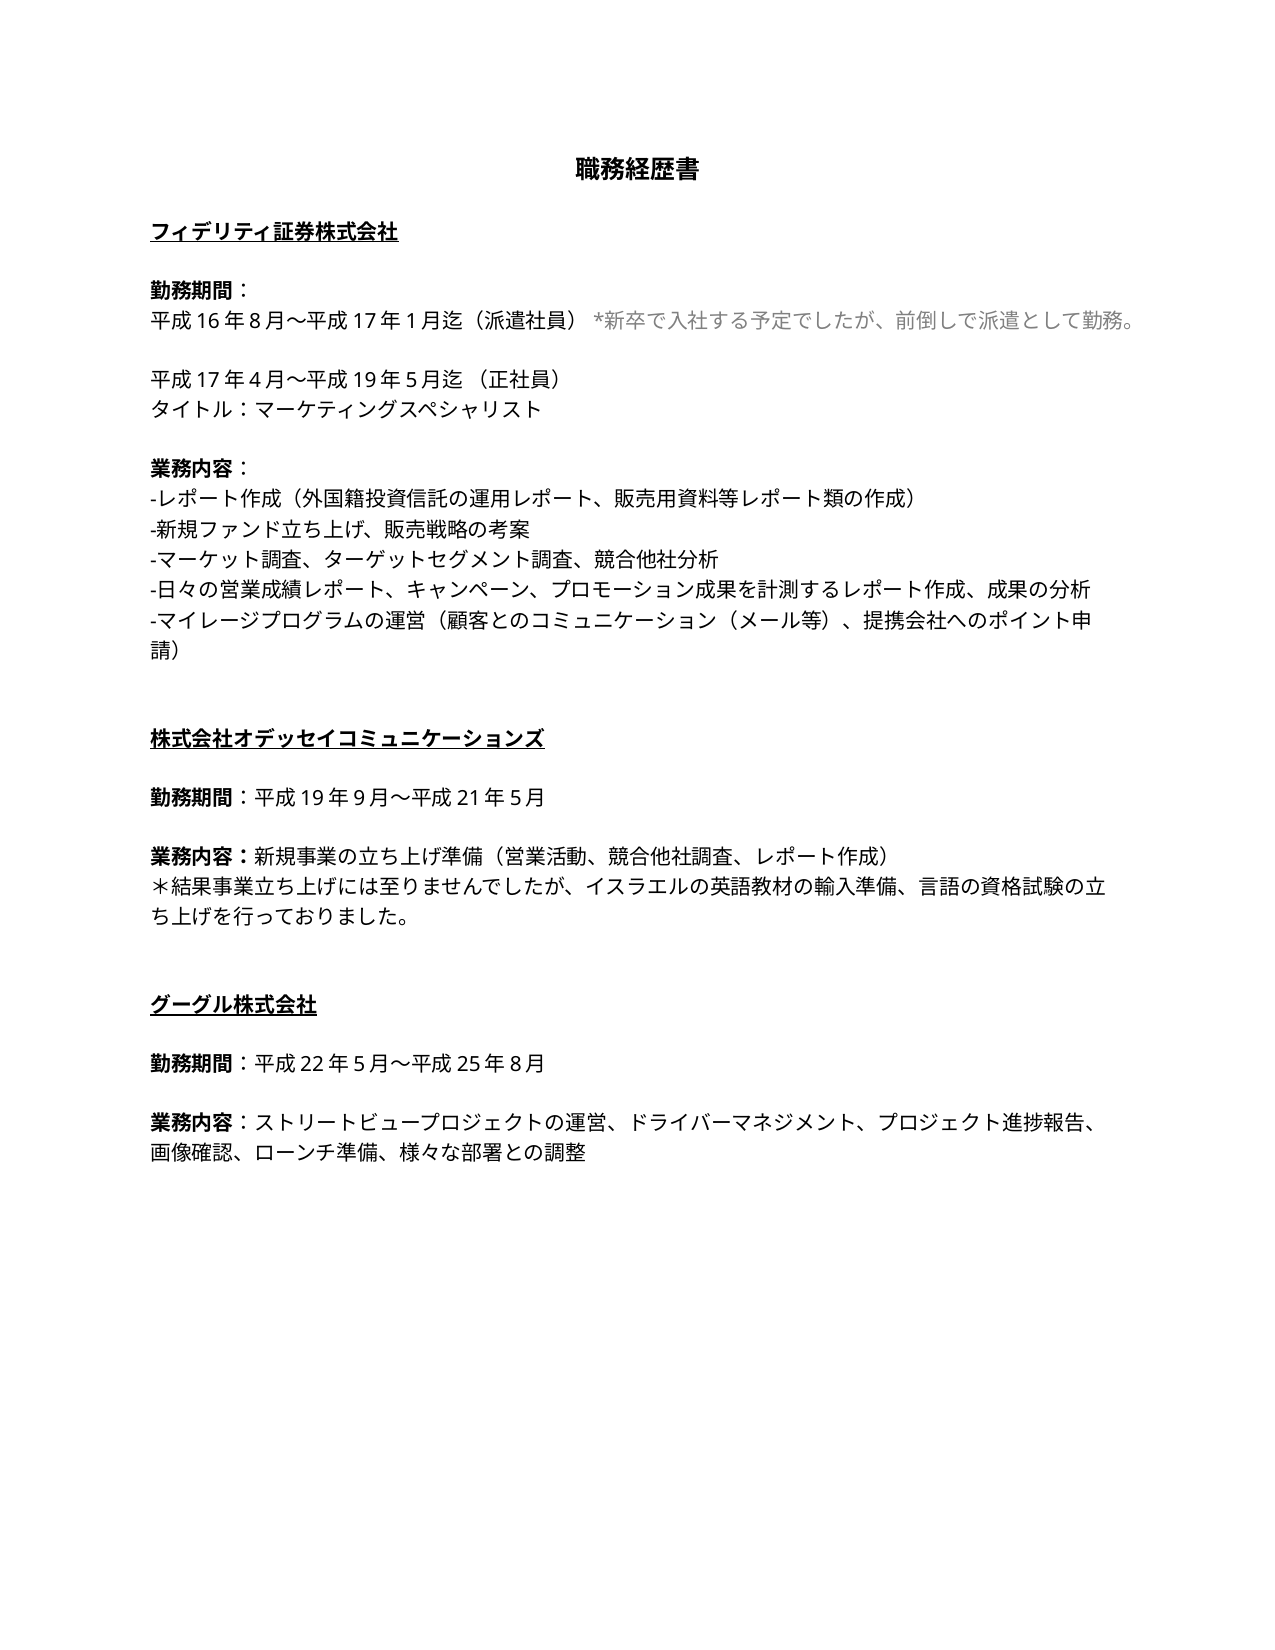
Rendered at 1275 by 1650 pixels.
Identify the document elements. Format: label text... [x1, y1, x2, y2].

text フィデリティ証券株式会社 [150, 215, 1125, 245]
text 株式会社オデッセイコミュニケーションズ [150, 722, 1125, 752]
text 業務内容：新規事業の立ち上げ準備（営業活動、競合他社調査、レポート作成） [150, 840, 1125, 870]
text 勤務期間：平成19年9月～平成21年5月 [150, 781, 1125, 811]
text 職務経歴書 [150, 150, 1125, 186]
text タイトル：マーケティングスペシャリスト [150, 393, 1125, 424]
text -マーケット調査、ターゲットセグメント調査、競合他社分析 [150, 543, 1125, 574]
text -レポート作成（外国籍投資信託の運用レポート、販売用資料等レポート類の作成） [150, 483, 1125, 513]
text 平成16年8月～平成17年1月迄（派遣社員） *新卒で入社する予定でしたが、前倒しで派遣として勤務。 [150, 304, 1125, 363]
text 平成17年4月～平成19年5月迄 （正社員） [150, 363, 1125, 393]
text 業務内容：ストリートビュープロジェクトの運営、ドライバーマネジメント、プロジェクト進捗報告、画像確認、ローンチ準備、様々な部署との調整 [150, 1106, 1125, 1167]
text グーグル株式会社 [150, 988, 1125, 1018]
text -新規ファンド立ち上げ、販売戦略の考案 [150, 513, 1125, 543]
text -日々の営業成績レポート、キャンペーン、プロモーション成果を計測するレポート作成、成果の分析 [150, 574, 1125, 604]
text 勤務期間： [150, 274, 1125, 304]
text ＊結果事業立ち上げには至りませんでしたが、イスラエルの英語教材の輸入準備、言語の資格試験の立ち上げを行っておりました。 [150, 870, 1125, 931]
text -マイレージプログラムの運営（顧客とのコミュニケーション（メール等）、提携会社へのポイント申請） [150, 604, 1125, 664]
text 業務内容： [150, 452, 1125, 483]
text 勤務期間：平成22年5月～平成25年8月 [150, 1047, 1125, 1077]
